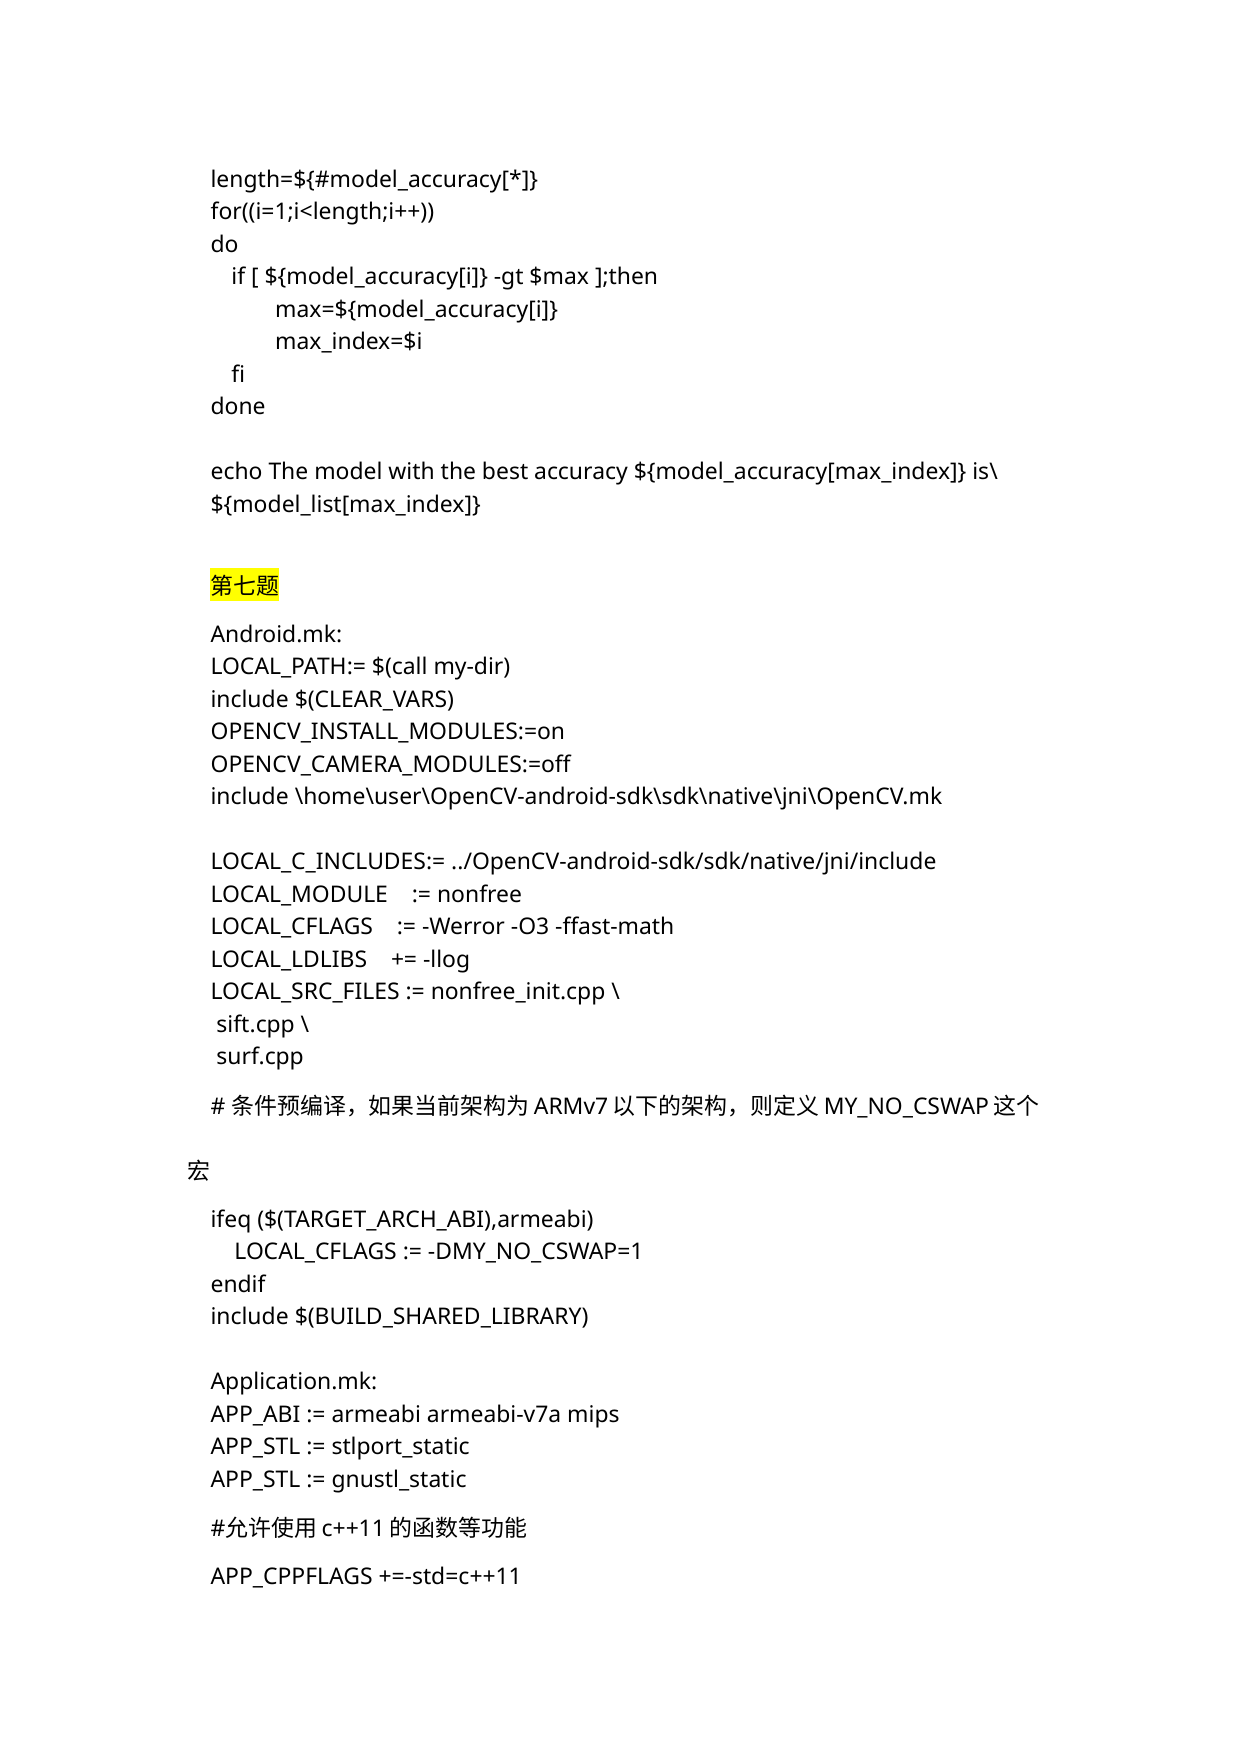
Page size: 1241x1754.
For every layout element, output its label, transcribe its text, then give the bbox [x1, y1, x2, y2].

text LOCAL_MODULE := nonfree [187, 877, 1053, 909]
text APP_ABI := armeabi armeabi-v7a mips [187, 1397, 1053, 1429]
text OPENCV_CAMERA_MODULES:=off [187, 747, 1053, 779]
text OPENCV_INSTALL_MODULES:=on [187, 714, 1053, 747]
text LOCAL_LDLIBS += -llog [187, 942, 1053, 974]
text 第七题 [187, 552, 1053, 617]
text ifeq ($(TARGET_ARCH_ABI),armeabi) [187, 1202, 1053, 1234]
text done [187, 389, 1053, 422]
text surf.cpp [187, 1039, 1053, 1072]
text include $(BUILD_SHARED_LIBRARY) [187, 1299, 1053, 1332]
text if [ ${model_accuracy[i]} -gt $max ];then [187, 259, 1053, 292]
text ${model_list[max_index]} [187, 487, 1053, 519]
text # 条件预编译，如果当前架构为ARMv7以下的架构，则定义MY_NO_CSWAP这个宏 [187, 1072, 1053, 1202]
text endif [187, 1267, 1053, 1299]
text APP_STL := stlport_static [187, 1429, 1053, 1462]
text length=${#model_accuracy[*]} [187, 162, 1053, 194]
text max_index=$i [187, 324, 1053, 357]
text do [187, 227, 1053, 259]
text for((i=1;i<length;i++)) [187, 194, 1053, 227]
text Android.mk: [187, 617, 1053, 649]
text include \home\user\OpenCV-android-sdk\sdk\native\jni\OpenCV.mk [187, 779, 1053, 812]
text sift.cpp \ [187, 1007, 1053, 1039]
text include $(CLEAR_VARS) [187, 682, 1053, 714]
text APP_CPPFLAGS +=-std=c++11 [187, 1559, 1053, 1592]
text LOCAL_SRC_FILES := nonfree_init.cpp \ [187, 974, 1053, 1007]
text echo The model with the best accuracy ${model_accuracy[max_index]} is\ [187, 454, 1053, 487]
text Application.mk: [187, 1364, 1053, 1397]
text max=${model_accuracy[i]} [187, 292, 1053, 324]
text LOCAL_CFLAGS := -DMY_NO_CSWAP=1 [187, 1234, 1053, 1267]
text LOCAL_CFLAGS := -Werror -O3 -ffast-math [187, 909, 1053, 942]
text LOCAL_C_INCLUDES:= ../OpenCV-android-sdk/sdk/native/jni/include [187, 844, 1053, 877]
text #允许使用c++11的函数等功能 [187, 1494, 1053, 1559]
text fi [187, 357, 1053, 389]
text LOCAL_PATH:= $(call my-dir) [187, 649, 1053, 682]
text APP_STL := gnustl_static [187, 1462, 1053, 1494]
